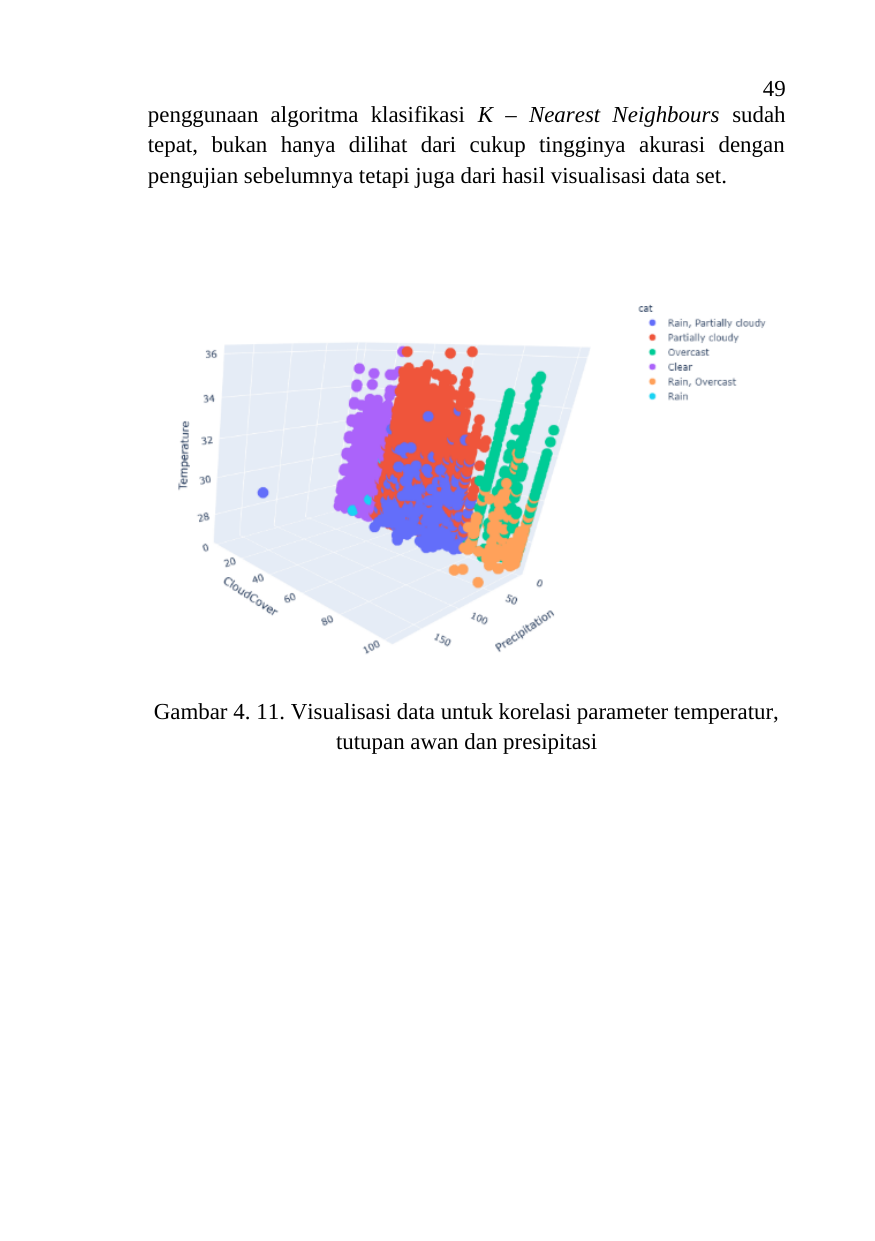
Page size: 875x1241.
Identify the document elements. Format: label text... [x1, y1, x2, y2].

picture [153, 222, 780, 694]
